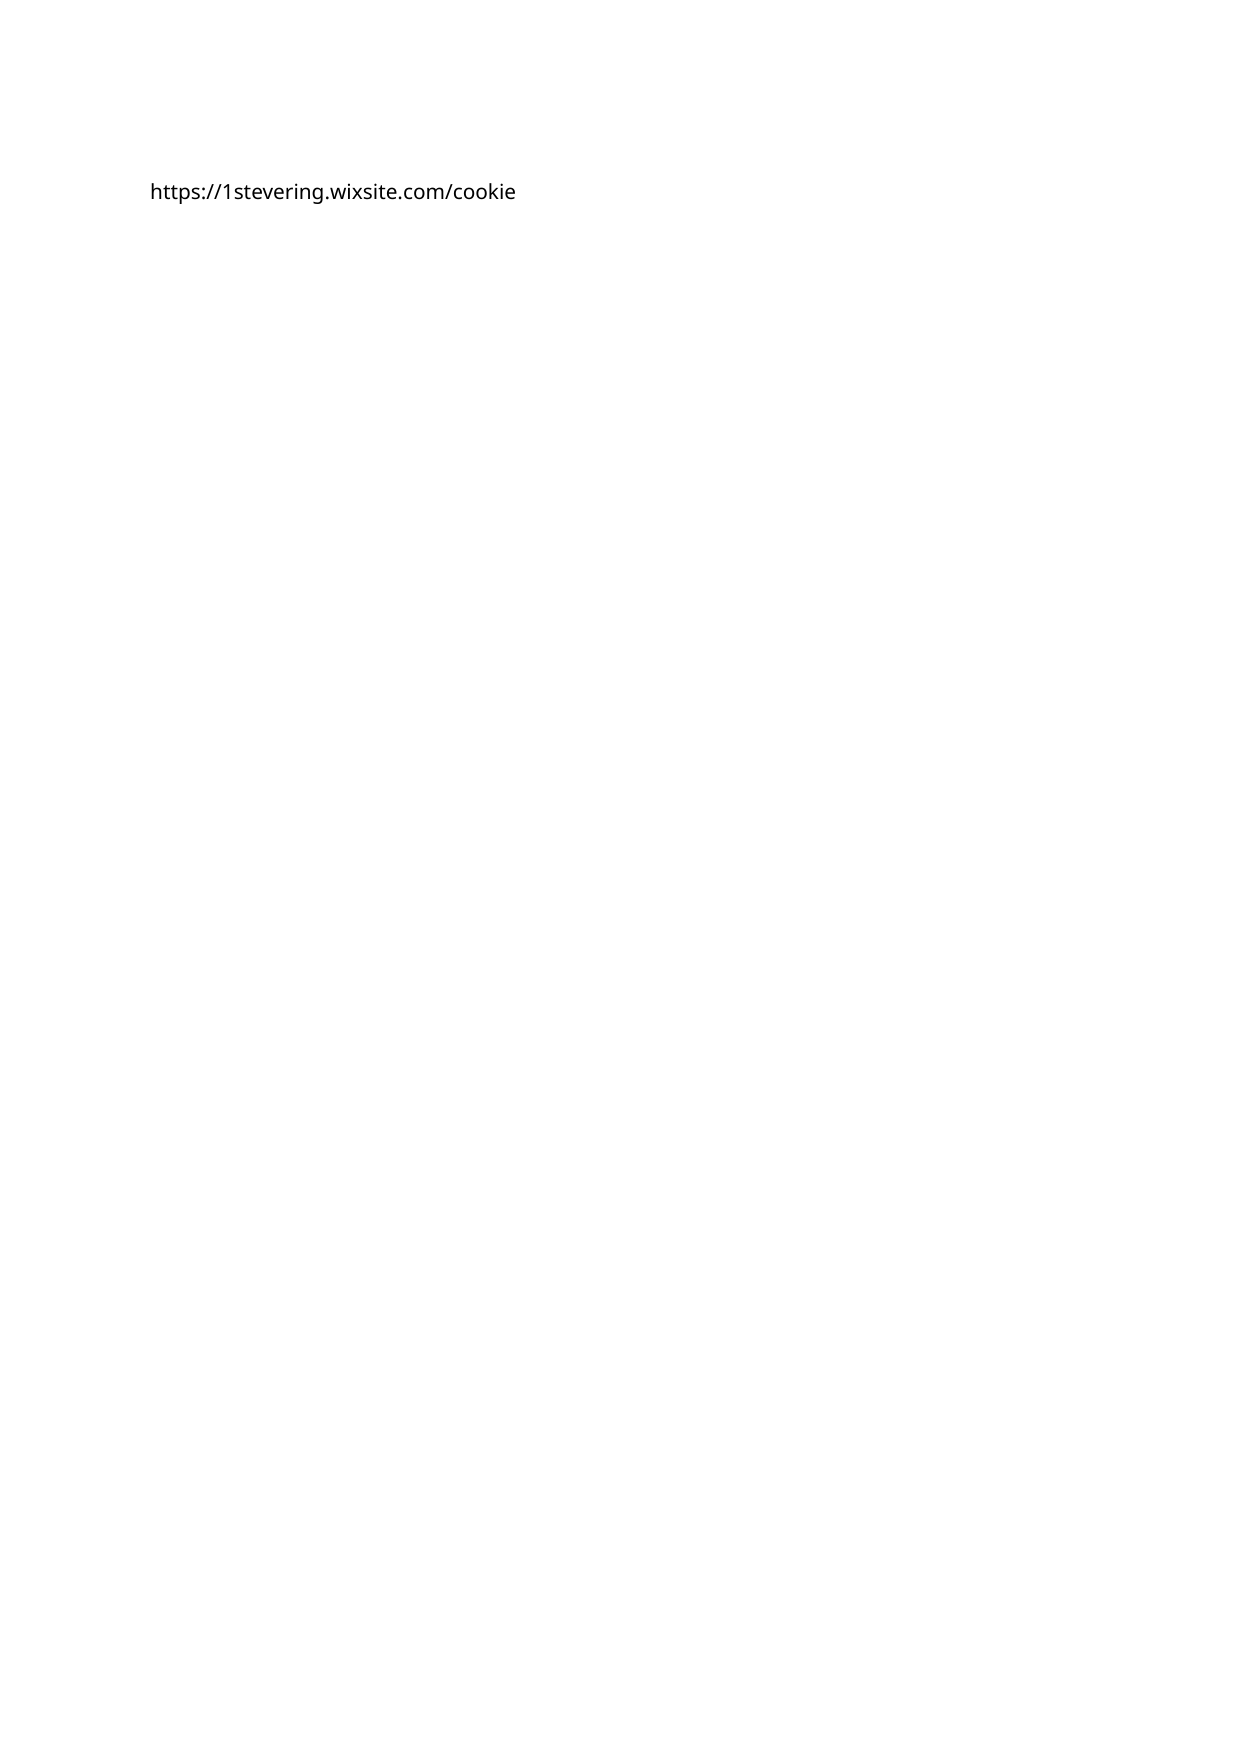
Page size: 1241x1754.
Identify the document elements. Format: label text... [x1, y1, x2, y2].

text https://1stevering.wixsite.com/cookie [150, 177, 1090, 206]
